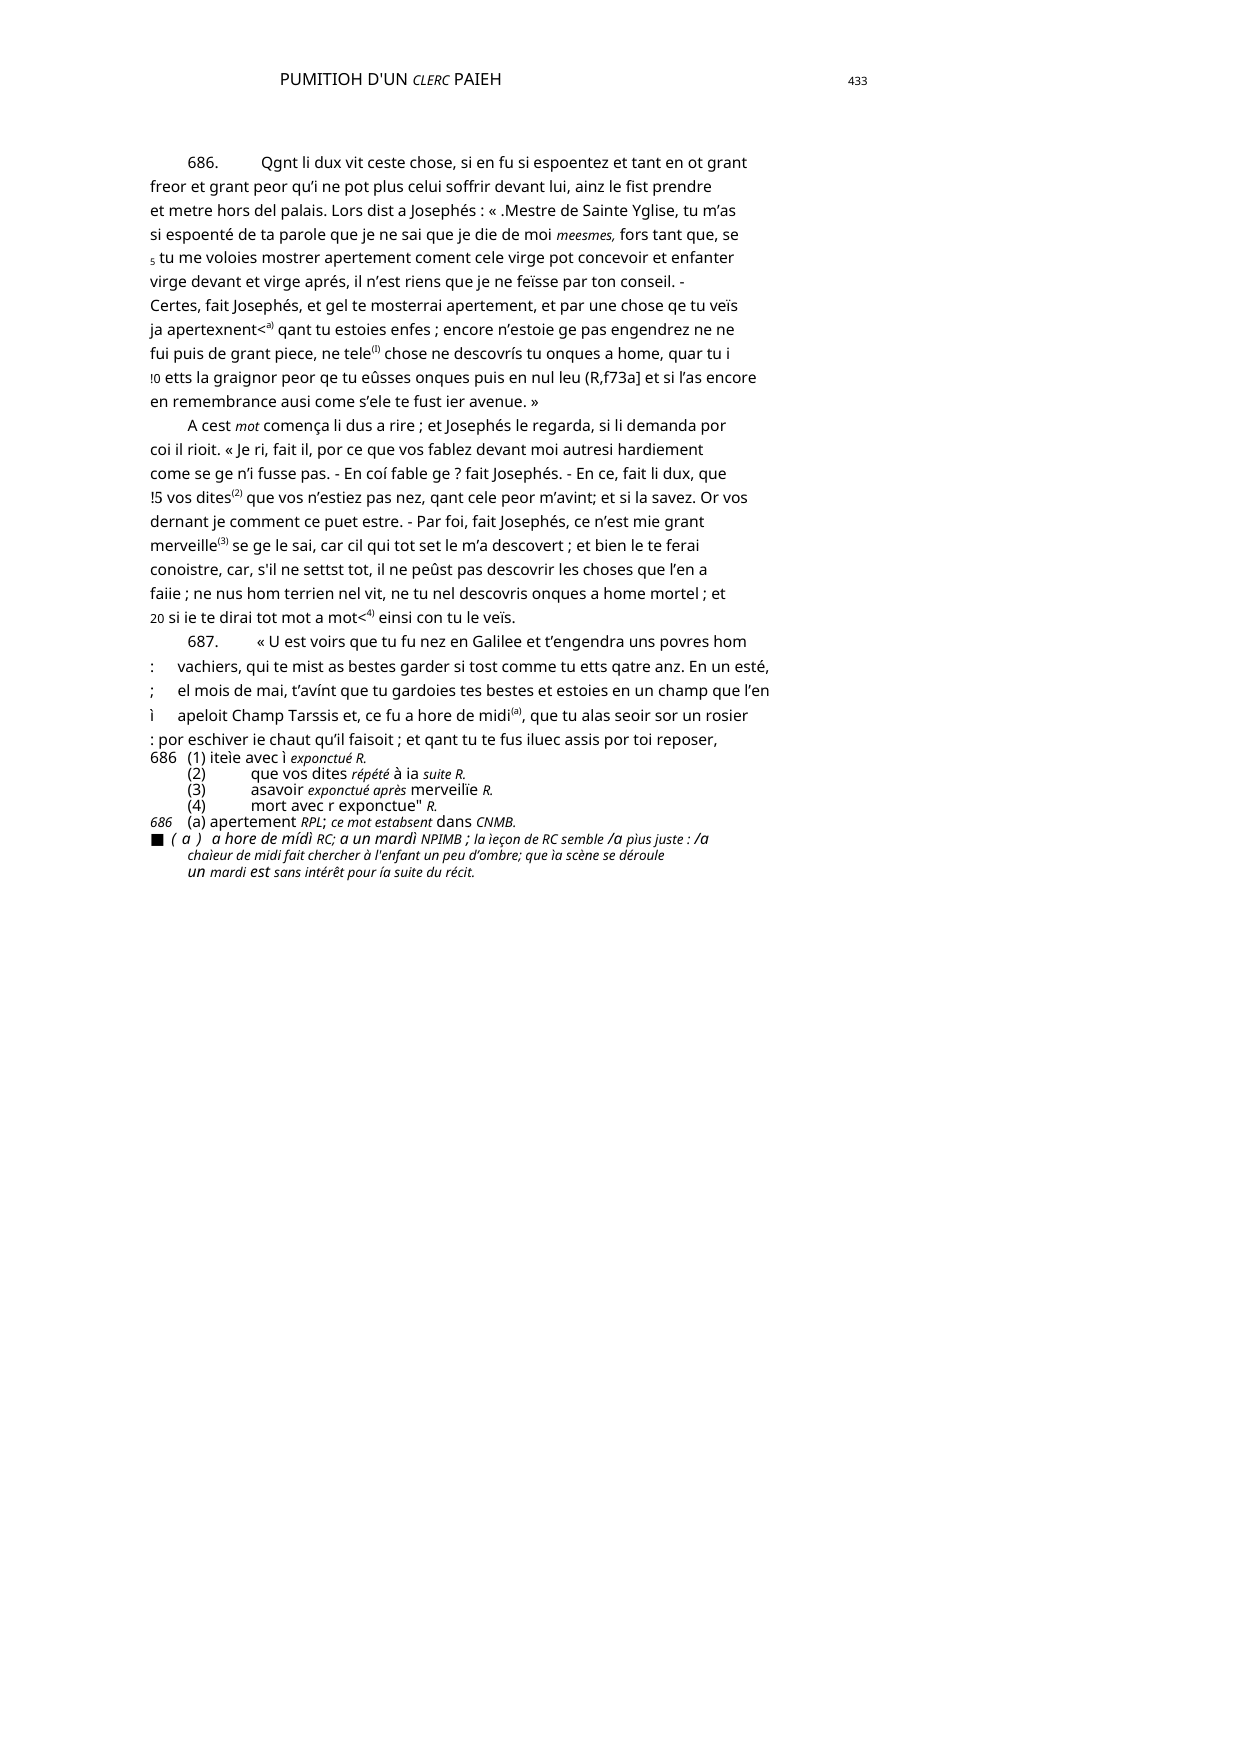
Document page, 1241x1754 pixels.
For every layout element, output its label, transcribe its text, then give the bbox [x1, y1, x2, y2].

list « U est voirs que tu fu nez en Galilee et t’engendra uns povres hom [150, 628, 1090, 653]
list (a) apertement RPL; ce mot estabsent dans CNMB. [150, 815, 1090, 831]
list asavoir exponctué après merveilïe R. [150, 783, 1090, 799]
list mort avec r exponctue" R. [150, 799, 1090, 815]
text A cest mot comença li dus a rire ; et Josephés le regarda, si li demanda por coi il rioit. « Je ri, fait il, por ce que vos fablez devant moi autresi hardiement come se ge n’i fusse pas. - En coí fable ge ? fait Josephés. - En ce, fait li dux, que !5 vos dites(2) que vos n’estiez pas nez, qant cele peor m’avint; et si la savez. Or vos dernant je comment ce puet estre. - Par foi, fait Josephés, ce n’est mie grant merveille(3) se ge le sai, car cil qui tot set le m’a descovert ; et bien le te ferai conoistre, car, s'il ne settst tot, il ne peûst pas descovrir les choses que l’en a faiie ; ne nus hom terrien nel vit, ne tu nel descovris onques a home mortel ; et 20 si ie te dirai tot mot a mot<4) einsi con tu le veïs. [150, 412, 1090, 628]
text : vachiers, qui te mist as bestes garder si tost comme tu etts qatre anz. En un esté, [150, 653, 1090, 677]
list (1) iteìe avec ì exponctué R. [150, 751, 1090, 767]
text 5 tu me voloies mostrer apertement coment cele virge pot concevoir et enfanter virge devant et virge aprés, il n’est riens que je ne feïsse par ton conseil. - Certes, fait Josephés, et gel te mosterrai apertement, et par une chose qe tu veïs ja apertexnent<a) qant tu estoies enfes ; encore n’estoie ge pas engendrez ne ne fui puis de grant piece, ne tele(I) chose ne descovrís tu onques a home, quar tu i !0 etts la graignor peor qe tu eûsses onques puis en nul leu (R,f73a] et si l’as encore en remembrance ausi come s’ele te fust ier avenue. » [150, 245, 1090, 412]
text ì apeloit Champ Tarssis et, ce fu a hore de midi(a), que tu alas seoir sor un rosier [150, 702, 1090, 726]
text ■(a) a hore de mídì RC; a un mardì NPIMB ; la ìeçon de RC semble /a pìus juste : /a chaìeur de midi fait chercher à l'enfant un peu d’ombre; que ìa scène se déroule un mardi est sans intérêt pour ía suite du récit. [150, 831, 1090, 881]
list que vos dites répété à ia suite R. [150, 767, 1090, 783]
text : por eschiver ie chaut qu’il faisoit ; et qant tu te fus iluec assis por toi reposer, [150, 726, 1090, 751]
text ; el mois de mai, t’avínt que tu gardoies tes bestes et estoies en un champ que l’en [150, 677, 1090, 702]
list Qgnt li dux vit ceste chose, si en fu si espoentez et tant en ot grant freor et grant peor qu’i ne pot plus celui soffrir devant lui, ainz le fist prendre et metre hors del palais. Lors dist a Josephés : « .Mestre de Sainte Yglise, tu m’as si espoenté de ta parole que je ne sai que je die de moi meesmes, fors tant que, se [150, 149, 1090, 245]
